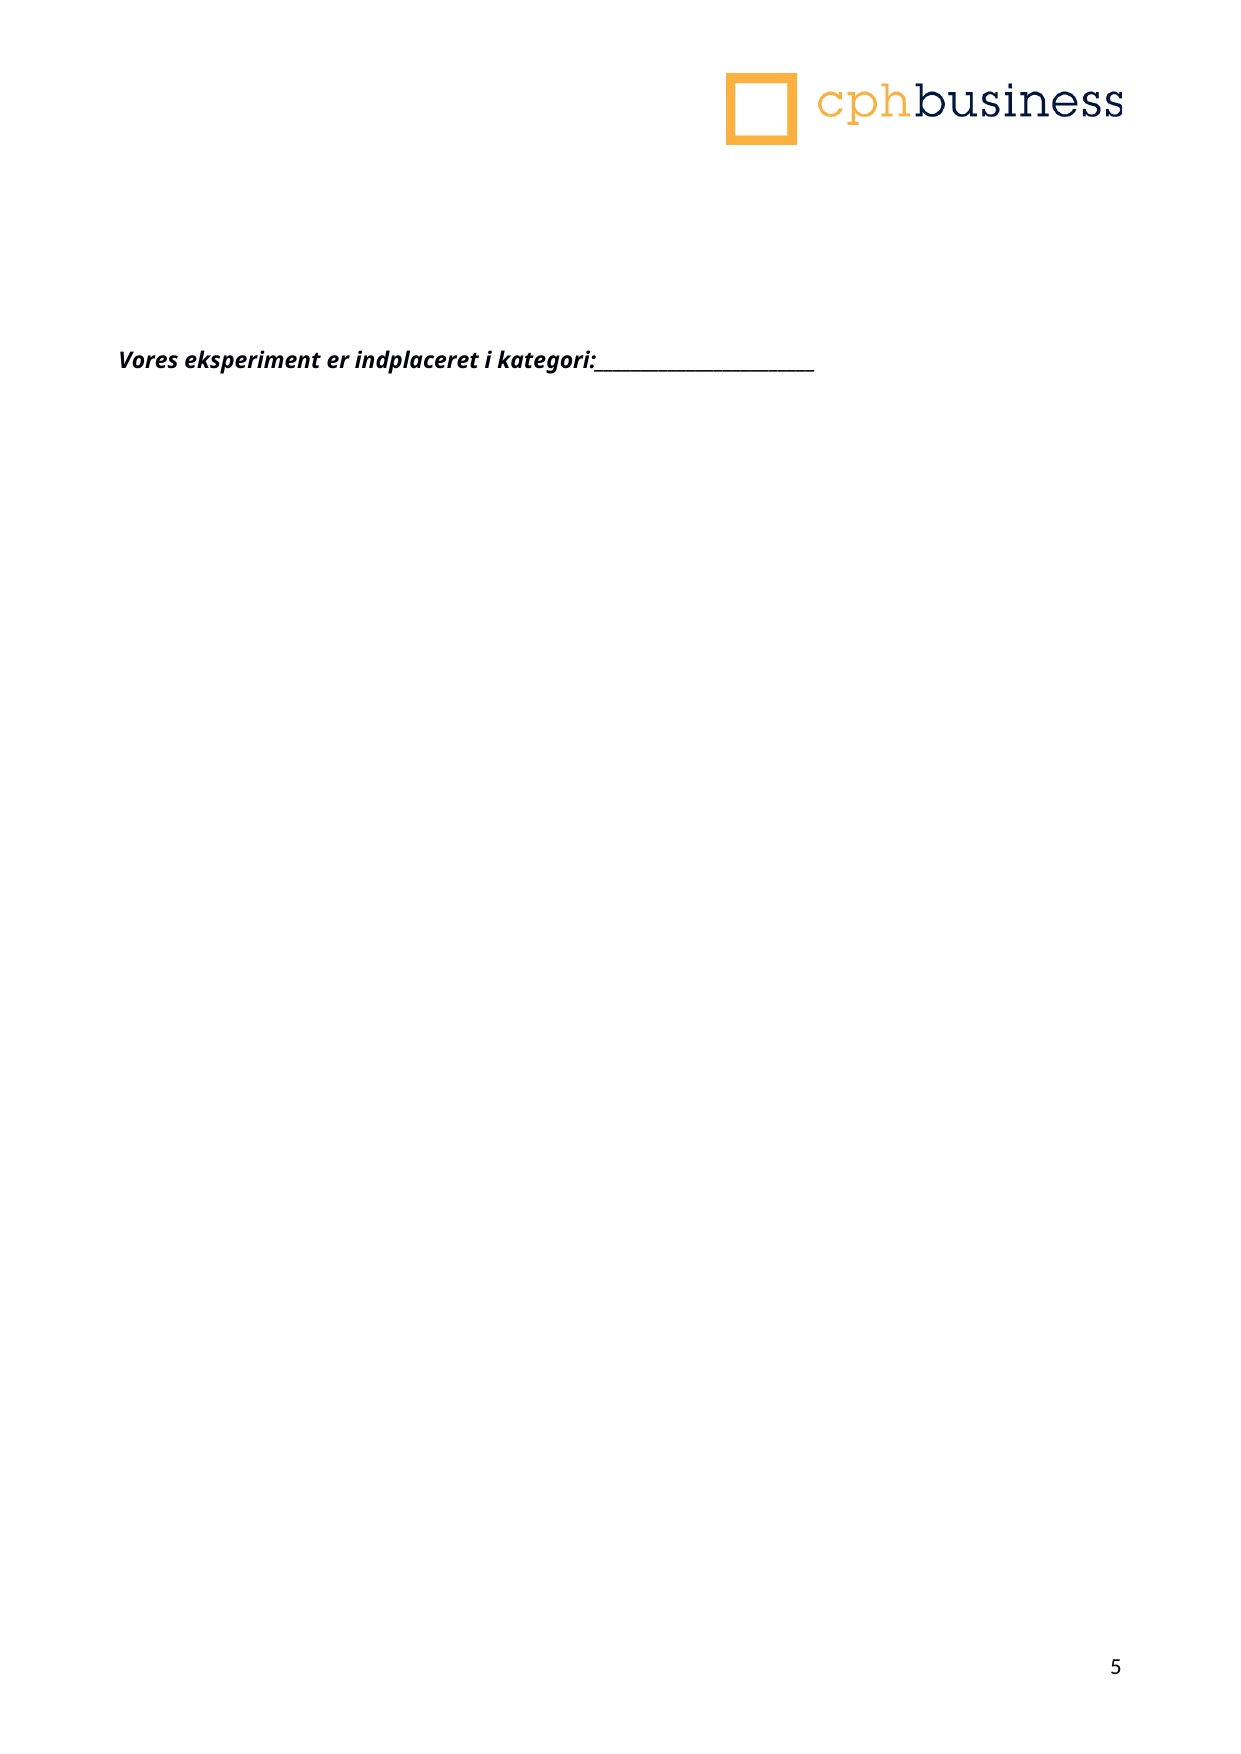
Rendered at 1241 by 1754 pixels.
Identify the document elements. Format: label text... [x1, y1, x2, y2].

text Vores eksperiment er indplaceret i kategori:________________________ [118, 344, 1122, 375]
picture [726, 73, 1123, 145]
